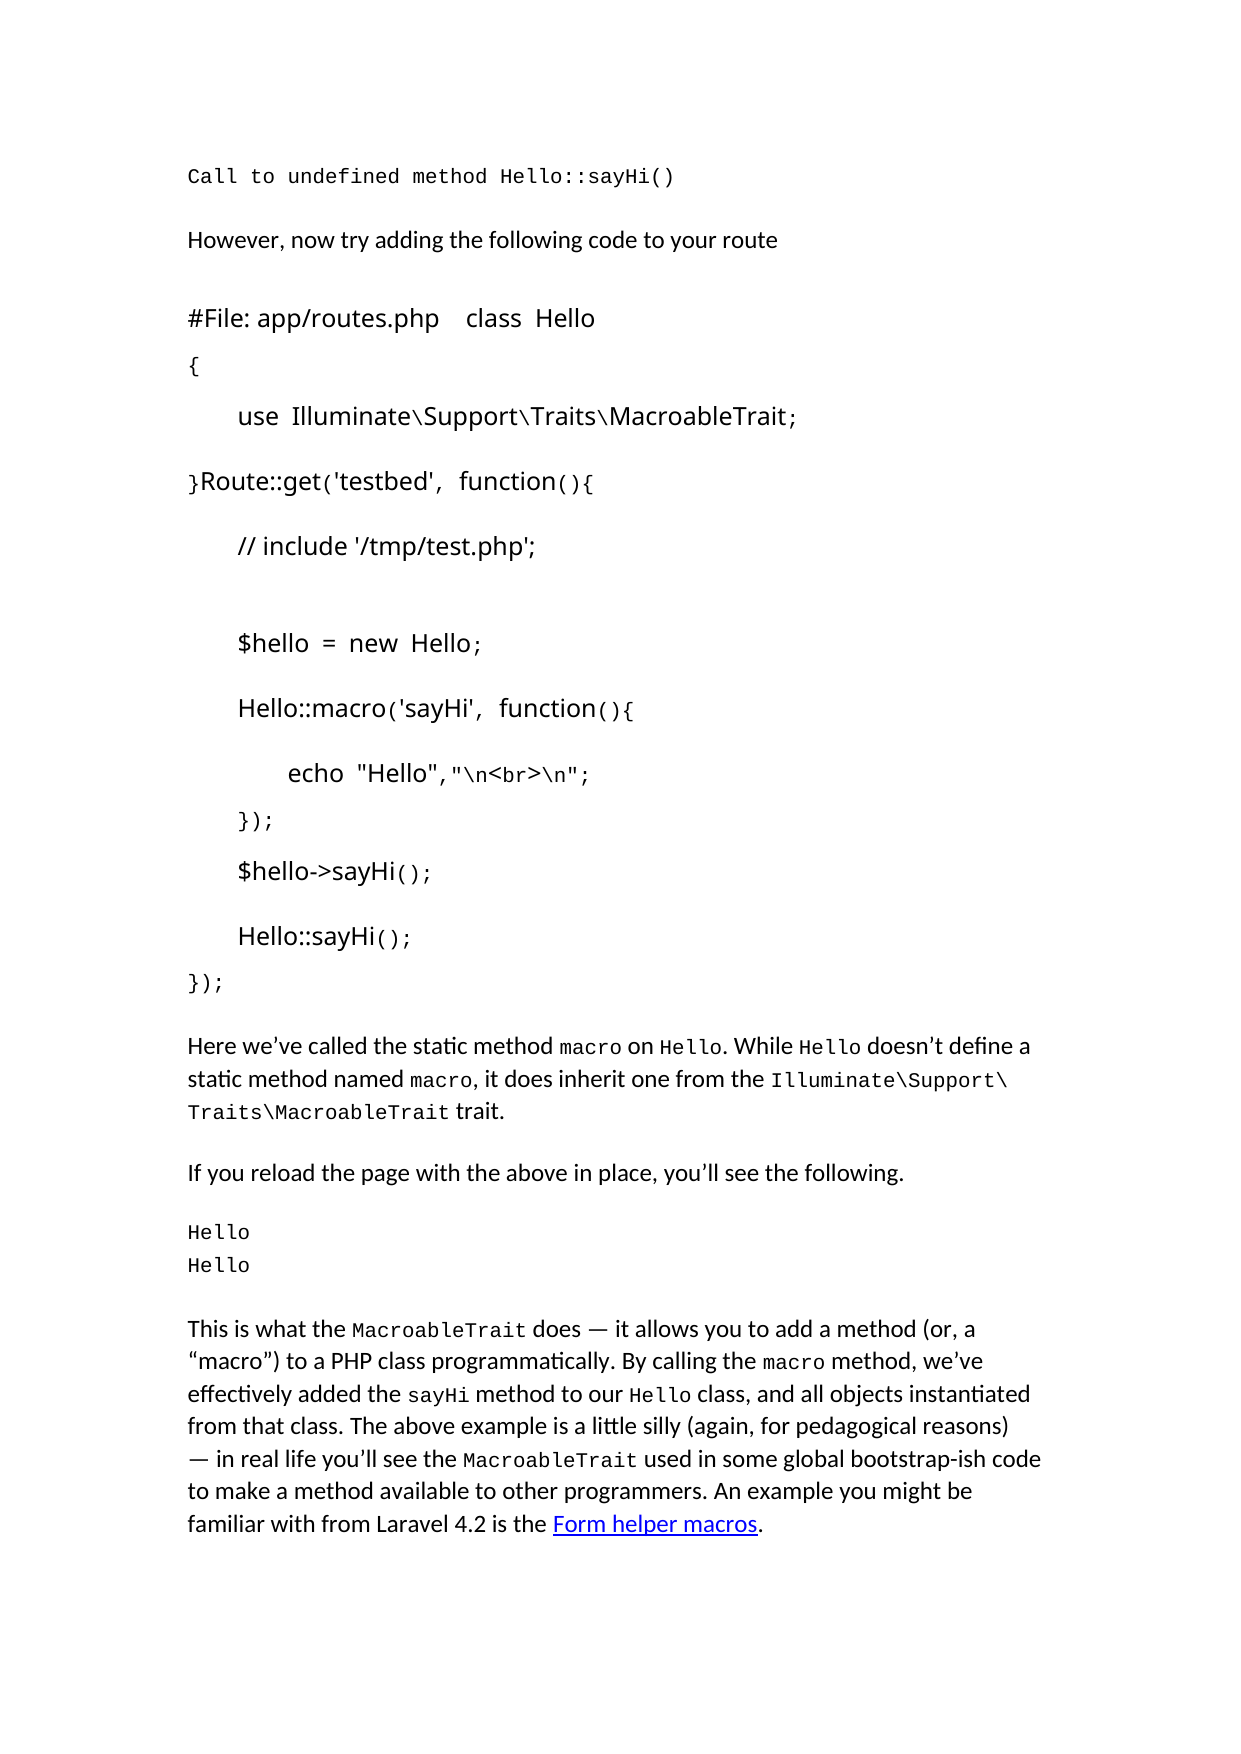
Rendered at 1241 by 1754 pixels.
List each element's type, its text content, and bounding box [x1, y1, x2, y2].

text }); [187, 805, 1053, 838]
text If you reload the page with the above in place, you’ll see the following. [187, 1156, 1053, 1189]
text Call to undefined method Hello::sayHi() [187, 162, 1053, 194]
text $hello = new Hello; [187, 610, 1053, 675]
text Here we’ve called the static method macro on Hello. While Hello doesn’t define a static method named macro, it does inherit one from the Illuminate\Support\Traits\MacroableTrait trait. [187, 1029, 1053, 1127]
text Hello [187, 1250, 1053, 1283]
text { [187, 350, 1053, 383]
text Hello::sayHi(); [187, 903, 1053, 968]
text $hello->sayHi(); [187, 838, 1053, 903]
text }); [187, 968, 1053, 1000]
text echo "Hello","\n<br>\n"; [187, 740, 1053, 805]
text #File: app/routes.php class Hello [187, 285, 1053, 350]
text }Route::get('testbed', function(){ [187, 448, 1053, 513]
text Hello::macro('sayHi', function(){ [187, 675, 1053, 740]
text // include '/tmp/test.php'; [187, 513, 1053, 578]
text Hello [187, 1218, 1053, 1250]
text This is what the MacroableTrait does — it allows you to add a method (or, a “macro”) to a PHP class programmatically. By calling the macro method, we’ve effectively added the sayHi method to our Hello class, and all objects instantiated from that class. The above example is a little silly (again, for pedagogical reasons) — in real life you’ll see the MacroableTrait used in some global bootstrap-ish code to make a method available to other programmers. An example you might be familiar with from Laravel 4.2 is the Form helper macros. [187, 1312, 1053, 1539]
text However, now try adding the following code to your route [187, 224, 1053, 256]
text use Illuminate\Support\Traits\MacroableTrait; [187, 383, 1053, 448]
